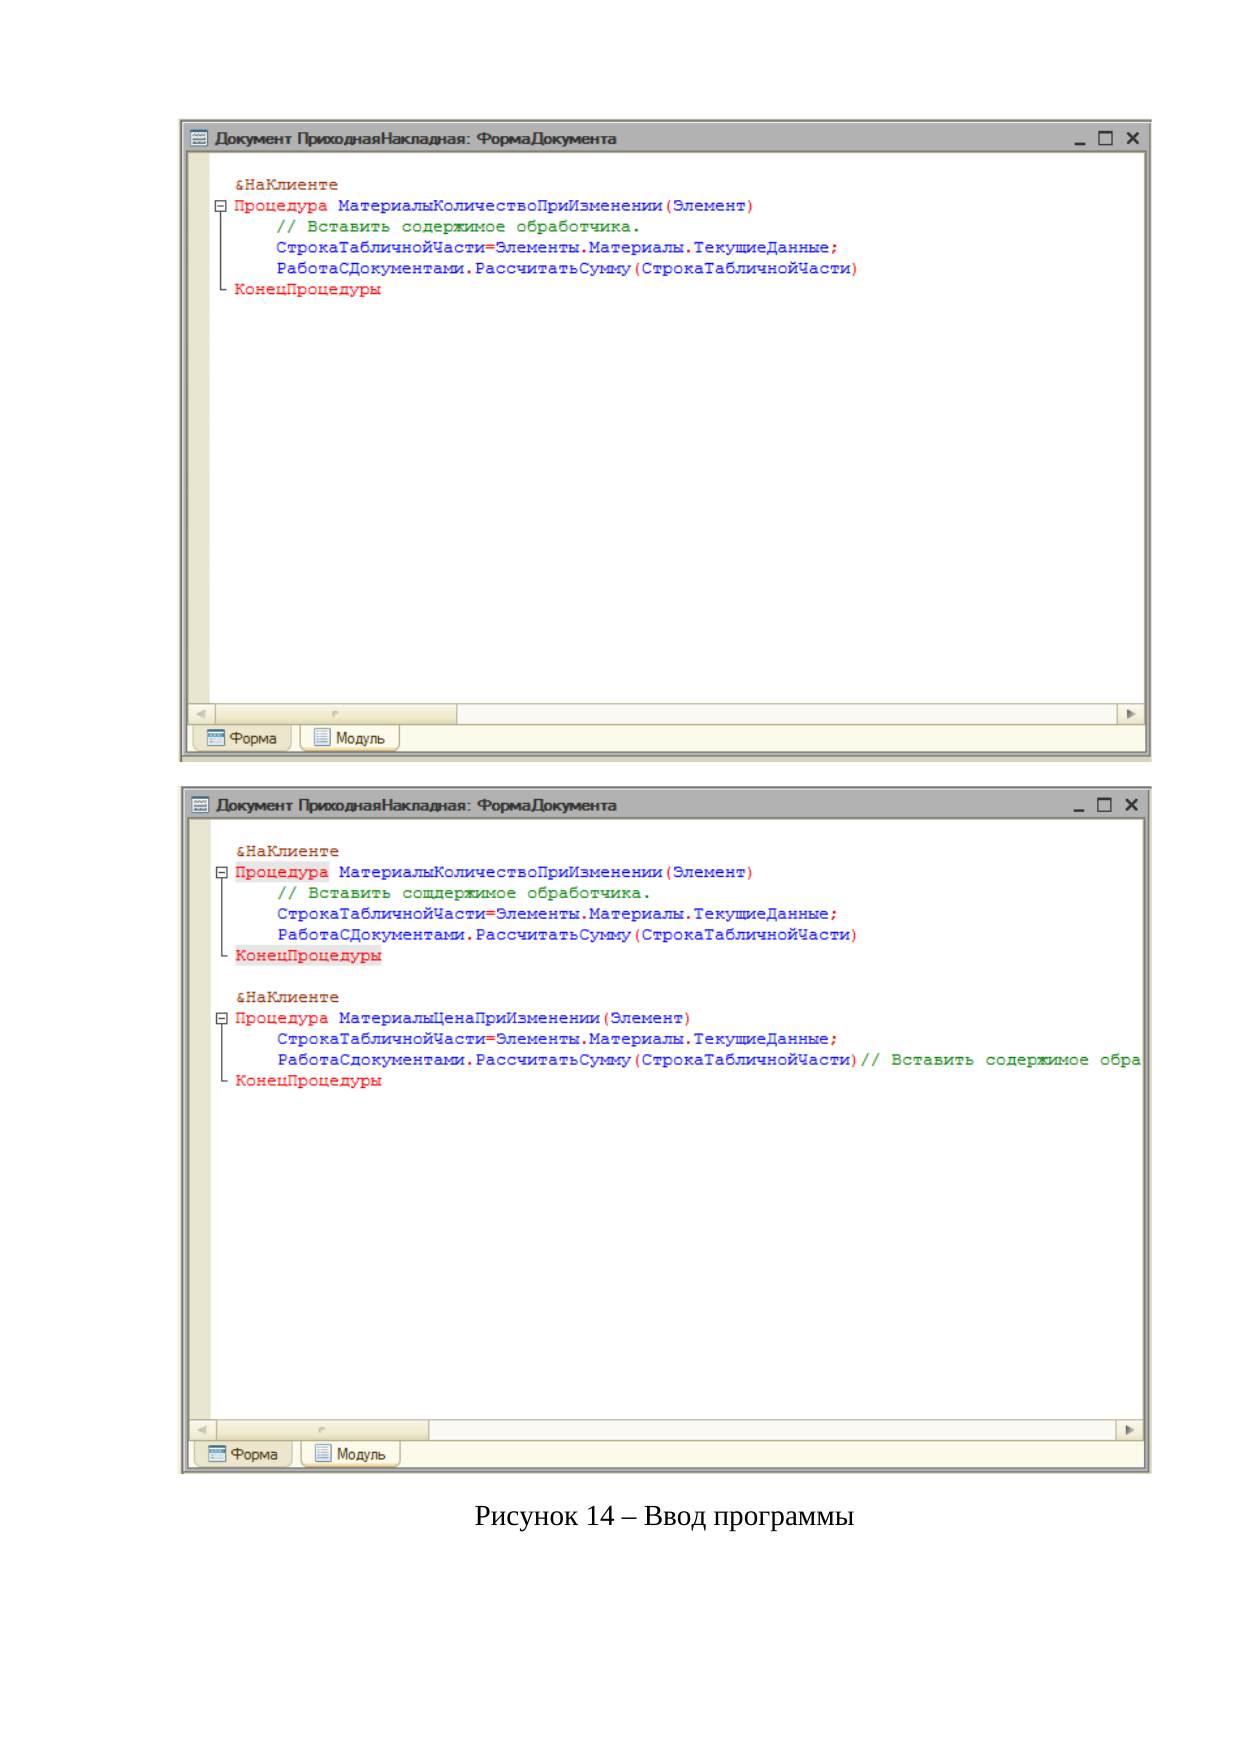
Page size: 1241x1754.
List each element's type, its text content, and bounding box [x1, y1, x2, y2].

picture [177, 118, 1152, 762]
text Рисунок 14 – Ввод программы [177, 1498, 1152, 1532]
picture [177, 786, 1152, 1474]
